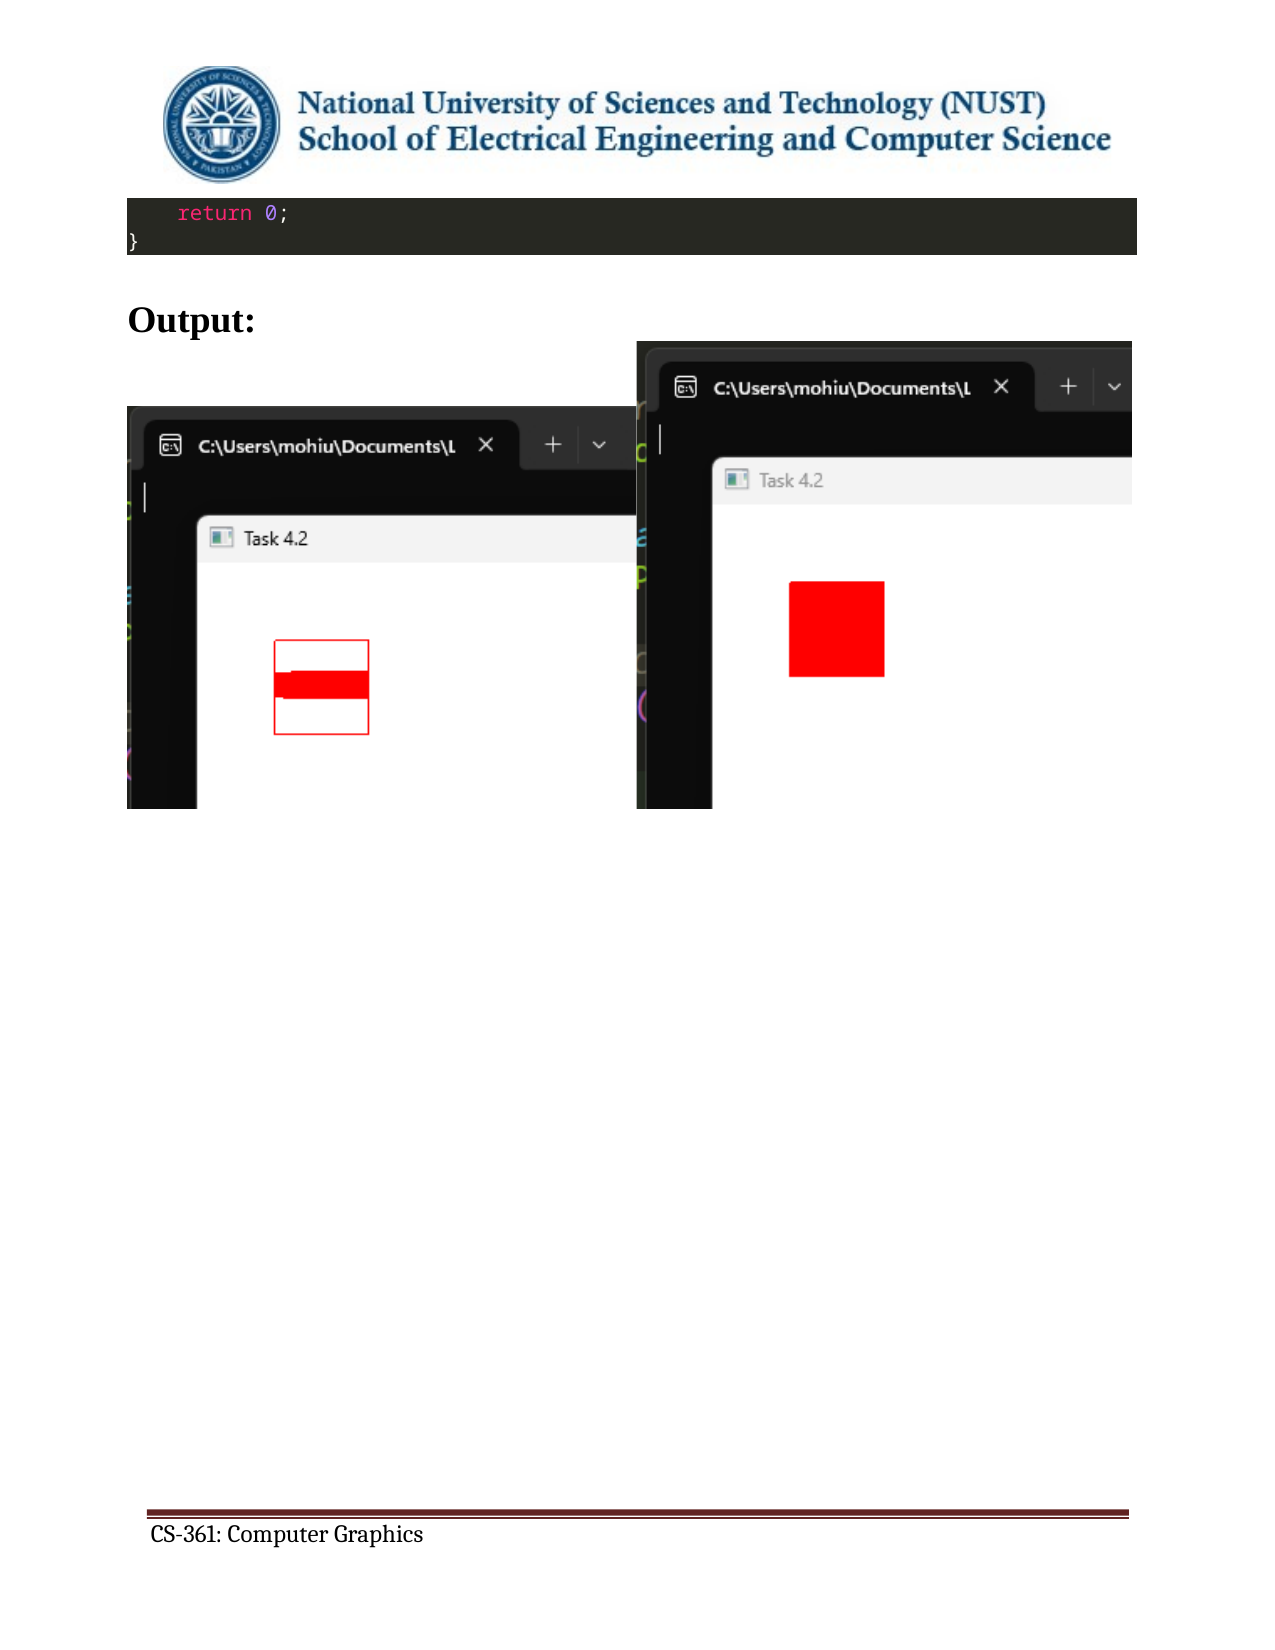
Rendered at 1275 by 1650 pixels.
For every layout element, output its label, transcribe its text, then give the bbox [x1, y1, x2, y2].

picture [163, 66, 1112, 184]
text return 0; [127, 198, 1137, 226]
text Output: [127, 298, 1137, 341]
picture [127, 341, 1132, 809]
text } [127, 226, 1137, 255]
